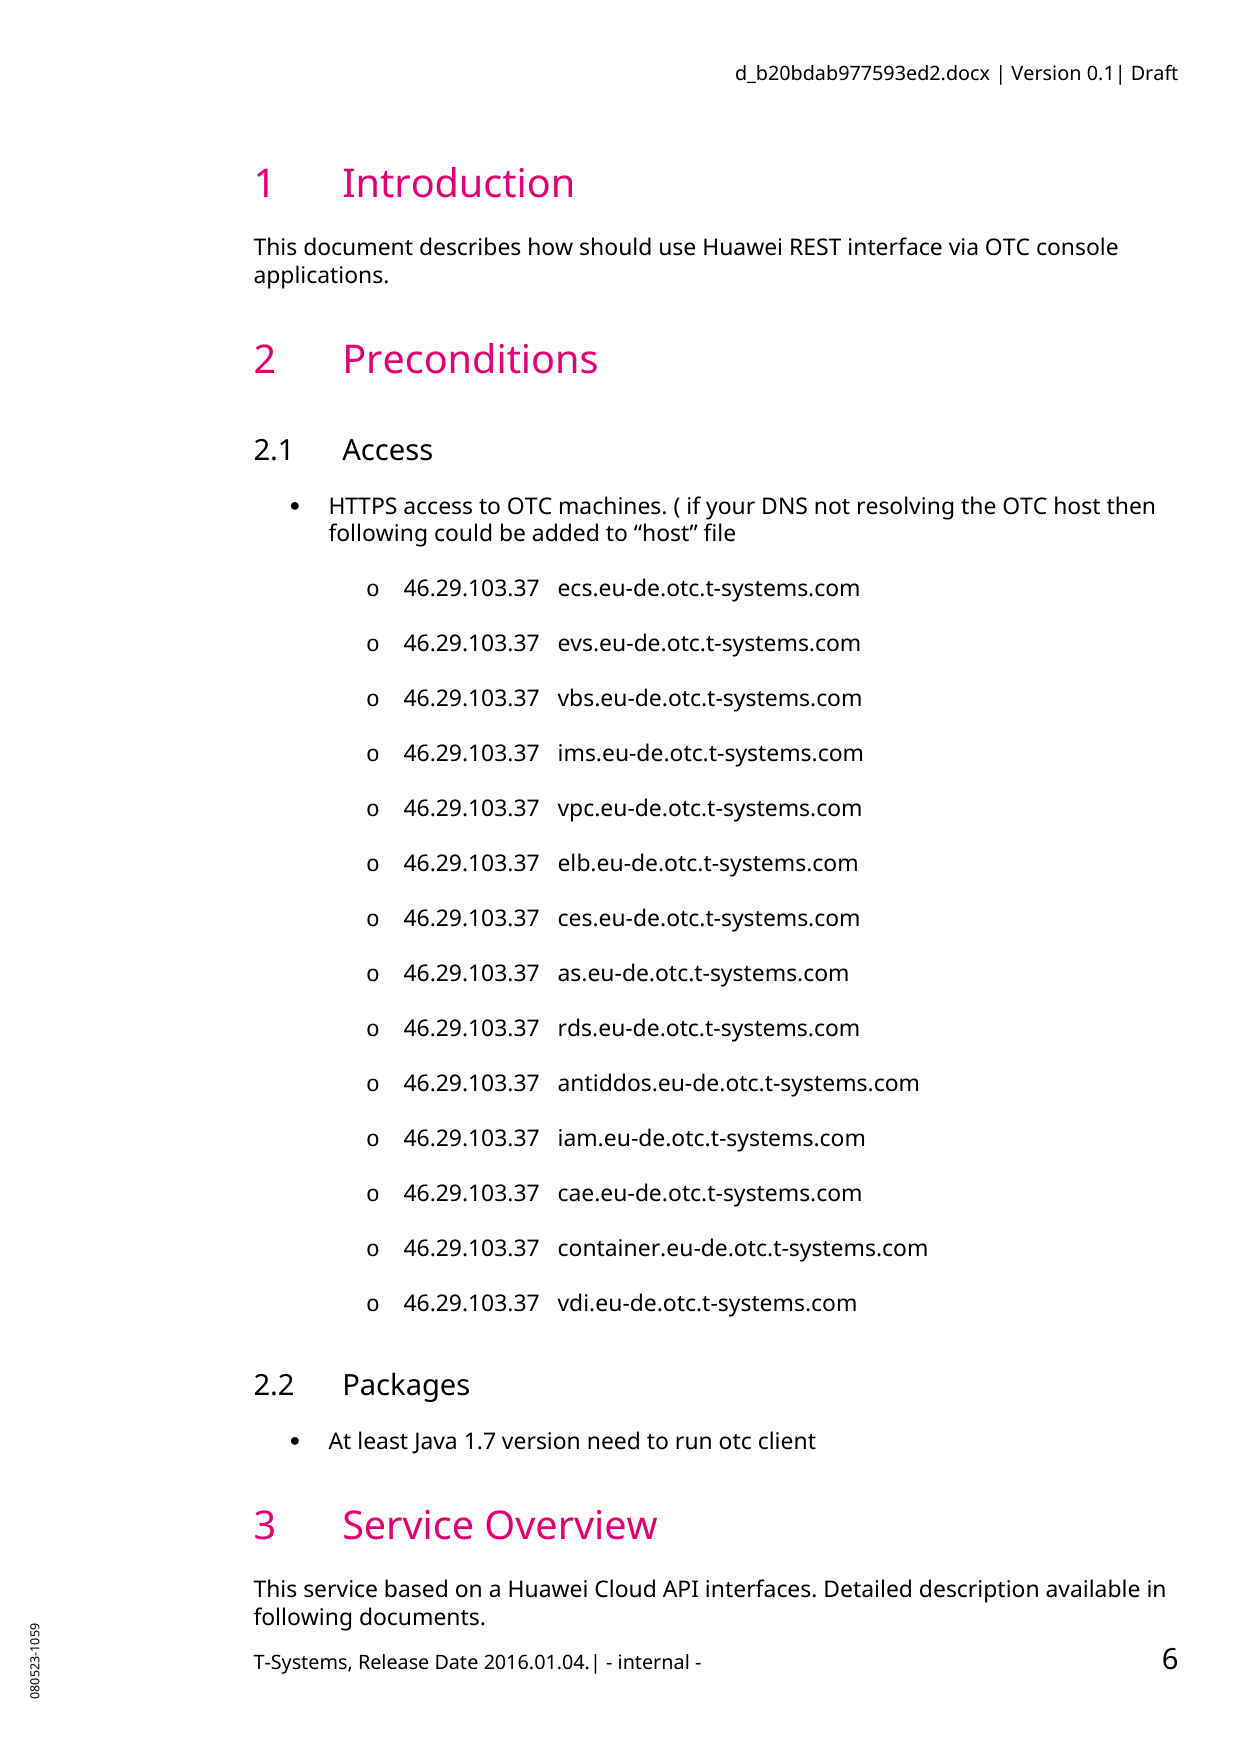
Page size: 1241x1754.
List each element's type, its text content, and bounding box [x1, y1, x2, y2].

list 46.29.103.37 vbs.eu-de.otc.t-systems.com [366, 685, 1178, 712]
list 46.29.103.37 antiddos.eu-de.otc.t-systems.com [366, 1070, 1178, 1097]
subtitle Packages [253, 1367, 1178, 1403]
subtitle Service Overview [253, 1505, 1178, 1548]
list 46.29.103.37 rds.eu-de.otc.t-systems.com [366, 1015, 1178, 1042]
subtitle Access [253, 432, 1178, 467]
text This service based on a Huawei Cloud API interfaces. Detailed description available in following documents. [253, 1576, 1178, 1631]
list 46.29.103.37 ecs.eu-de.otc.t-systems.com [366, 575, 1178, 602]
list 46.29.103.37 ces.eu-de.otc.t-systems.com [366, 905, 1178, 932]
list 46.29.103.37 ims.eu-de.otc.t-systems.com [366, 740, 1178, 767]
list HTTPS access to OTC machines. ( if your DNS not resolving the OTC host then following could be added to “host” file [291, 492, 1178, 547]
list 46.29.103.37 elb.eu-de.otc.t-systems.com [366, 850, 1178, 877]
list 46.29.103.37 evs.eu-de.otc.t-systems.com [366, 630, 1178, 657]
subtitle Introduction [253, 163, 1178, 206]
text This document describes how should use Huawei REST interface via OTC console applications. [253, 234, 1178, 289]
list 46.29.103.37 vpc.eu-de.otc.t-systems.com [366, 795, 1178, 822]
list 46.29.103.37 container.eu-de.otc.t-systems.com [366, 1235, 1178, 1262]
list 46.29.103.37 cae.eu-de.otc.t-systems.com [366, 1180, 1178, 1207]
list 46.29.103.37 as.eu-de.otc.t-systems.com [366, 960, 1178, 987]
list At least Java 1.7 version need to run otc client [291, 1428, 1178, 1455]
subtitle Preconditions [253, 339, 1178, 382]
list 46.29.103.37 vdi.eu-de.otc.t-systems.com [366, 1290, 1178, 1317]
list 46.29.103.37 iam.eu-de.otc.t-systems.com [366, 1125, 1178, 1152]
